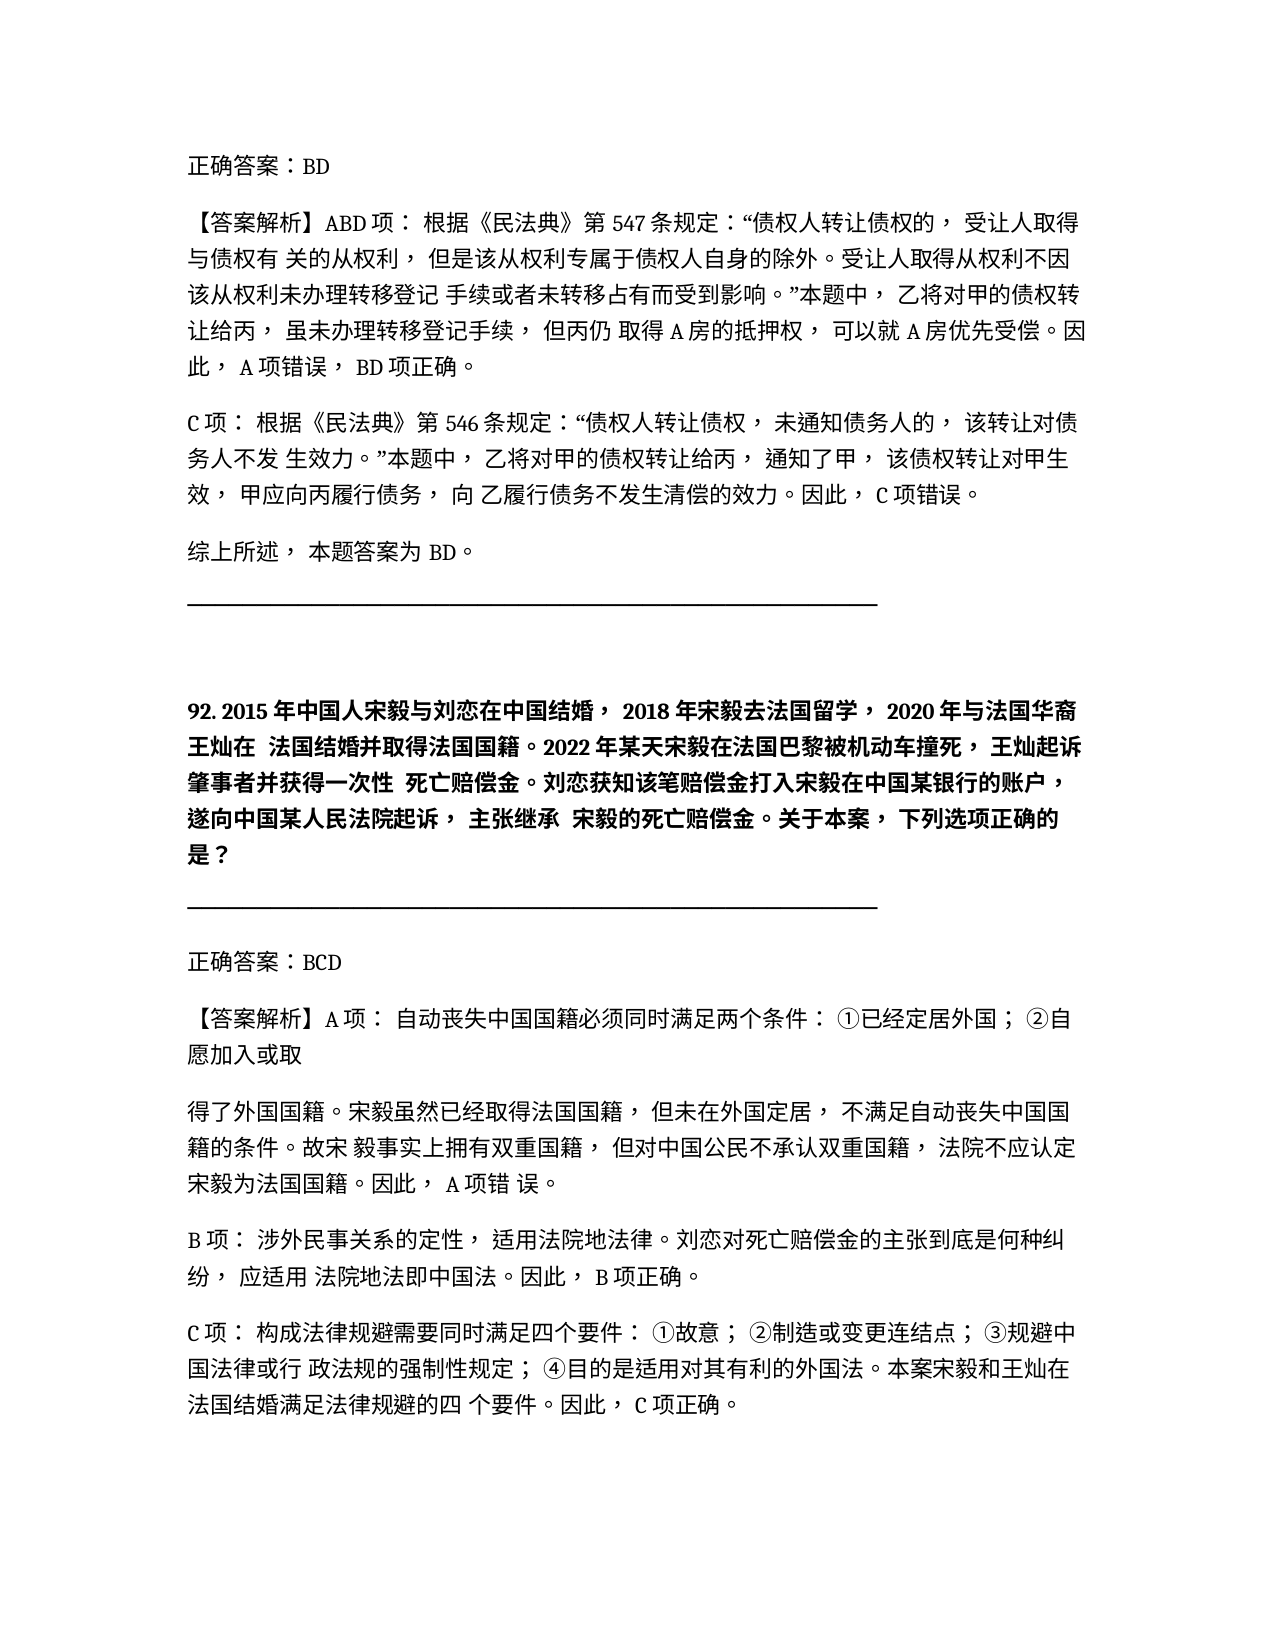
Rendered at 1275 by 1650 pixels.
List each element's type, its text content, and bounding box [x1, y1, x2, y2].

text B 项： 涉外民事关系的定性， 适用法院地法律。刘恋对死亡赔偿金的主张到底是何种纠纷， 应适用 法院地法即中国法。因此， B 项正确。 [187, 1224, 1087, 1292]
text 正确答案：BD [187, 150, 1087, 181]
text ────────────────────────────────────────────────── [187, 895, 1087, 922]
text 得了外国国籍。宋毅虽然已经取得法国国籍， 但未在外国定居， 不满足自动丧失中国国籍的条件。故宋 毅事实上拥有双重国籍， 但对中国公民不承认双重国籍， 法院不应认定宋毅为法国国籍。因此， A 项错 误。 [187, 1096, 1087, 1199]
text 综上所述， 本题答案为 BD。 [187, 536, 1087, 567]
text C 项： 根据《民法典》第 546 条规定：“债权人转让债权， 未通知债务人的， 该转让对债务人不发 生效力。”本题中， 乙将对甲的债权转让给丙， 通知了甲， 该债权转让对甲生效， 甲应向丙履行债务， 向 乙履行债务不发生清偿的效力。因此， C 项错误。 [187, 407, 1087, 510]
text 【答案解析】ABD 项： 根据《民法典》第 547 条规定：“债权人转让债权的， 受让人取得与债权有 关的从权利， 但是该从权利专属于债权人自身的除外。受让人取得从权利不因该从权利未办理转移登记 手续或者未转移占有而受到影响。”本题中， 乙将对甲的债权转让给丙， 虽未办理转移登记手续， 但丙仍 取得 A 房的抵押权， 可以就 A 房优先受偿。因此， A 项错误， BD 项正确。 [187, 207, 1087, 382]
text 92. 2015 年中国人宋毅与刘恋在中国结婚， 2018 年宋毅去法国留学， 2020 年与法国华裔王灿在 法国结婚并取得法国国籍。2022 年某天宋毅在法国巴黎被机动车撞死， 王灿起诉肇事者并获得一次性 死亡赔偿金。刘恋获知该笔赔偿金打入宋毅在中国某银行的账户， 遂向中国某人民法院起诉， 主张继承 宋毅的死亡赔偿金。关于本案， 下列选项正确的是？ [187, 695, 1087, 870]
text 【答案解析】A 项： 自动丧失中国国籍必须同时满足两个条件： ①已经定居外国； ②自愿加入或取 [187, 1003, 1087, 1070]
text C 项： 构成法律规避需要同时满足四个要件： ①故意； ②制造或变更连结点； ③规避中国法律或行 政法规的强制性规定； ④目的是适用对其有利的外国法。本案宋毅和王灿在法国结婚满足法律规避的四 个要件。因此， C 项正确。 [187, 1317, 1087, 1420]
text 正确答案：BCD [187, 946, 1087, 978]
text ────────────────────────────────────────────────── [187, 593, 1087, 619]
